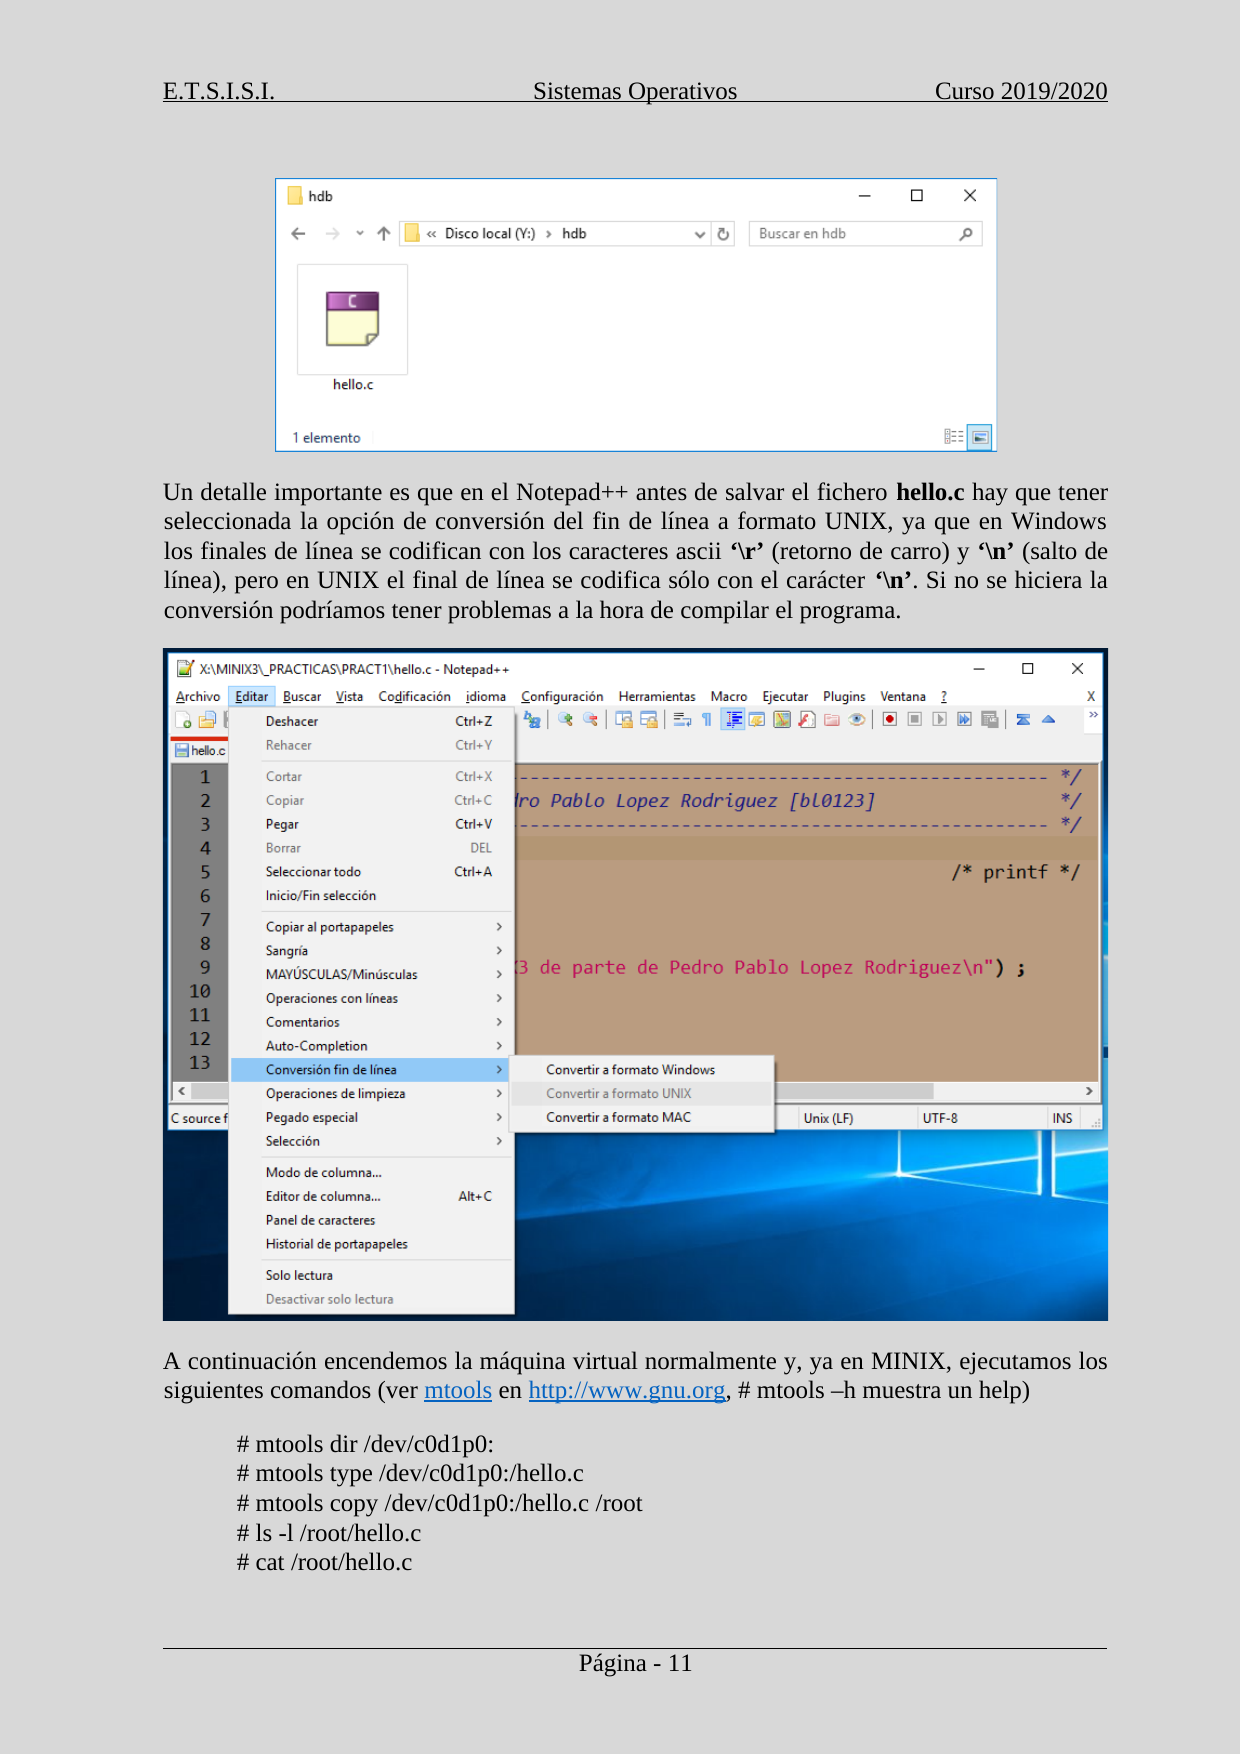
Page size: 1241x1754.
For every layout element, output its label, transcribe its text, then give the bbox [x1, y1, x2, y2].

picture [162, 648, 1109, 1321]
picture [275, 178, 998, 452]
list # ls -l /root/hello.c [237, 1518, 1108, 1546]
text A continuación encendemos la máquina virtual normalmente y, ya en MINIX, ejecutamos los siguientes comandos (ver mtools en http://www.gnu.org, # mtools –h muestra un help) [163, 1346, 1108, 1404]
list # mtools type /dev/c0d1p0:/hello.c [237, 1458, 1108, 1487]
text Un detalle importante es que en el Notepad++ antes de salvar el fichero hello.c hay que tener seleccionada la opción de conversión del fin de línea a formato UNIX, ya que en Windows los finales de línea se codifican con los caracteres ascii ‘\r’ (retorno de carro) y ‘\n’ (salto de línea), pero en UNIX el final de línea se codifica sólo con el carácter ‘\n’. Si no se hiciera la conversión podríamos tener problemas a la hora de compilar el programa. [163, 477, 1108, 624]
list # mtools dir /dev/c0d1p0: [237, 1429, 1108, 1458]
list # mtools copy /dev/c0d1p0:/hello.c /root [237, 1488, 1108, 1517]
list # cat /root/hello.c [237, 1547, 1108, 1576]
